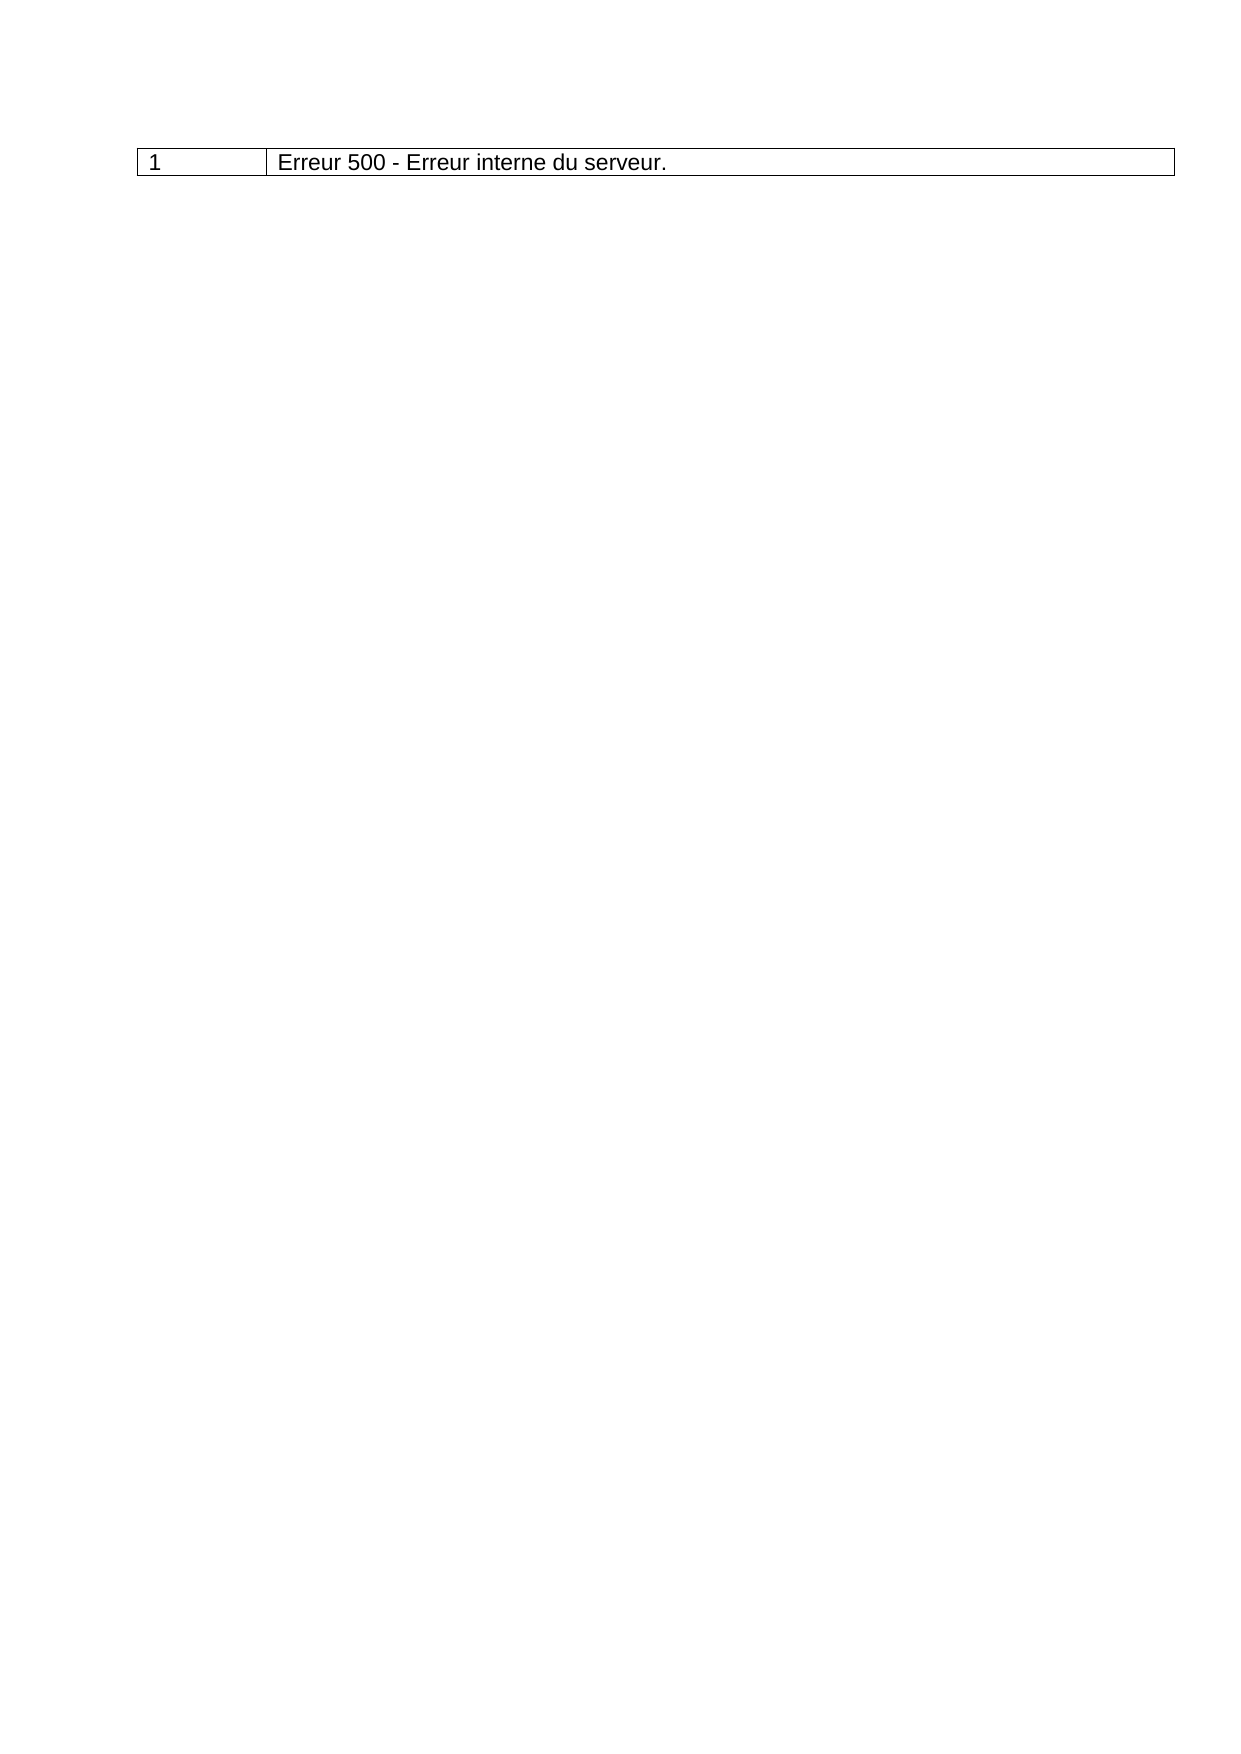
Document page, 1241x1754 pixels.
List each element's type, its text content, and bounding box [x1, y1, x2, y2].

table_cell Erreur 500 - Erreur interne du serveur. [267, 149, 1174, 175]
table_cell 1 [138, 149, 266, 175]
